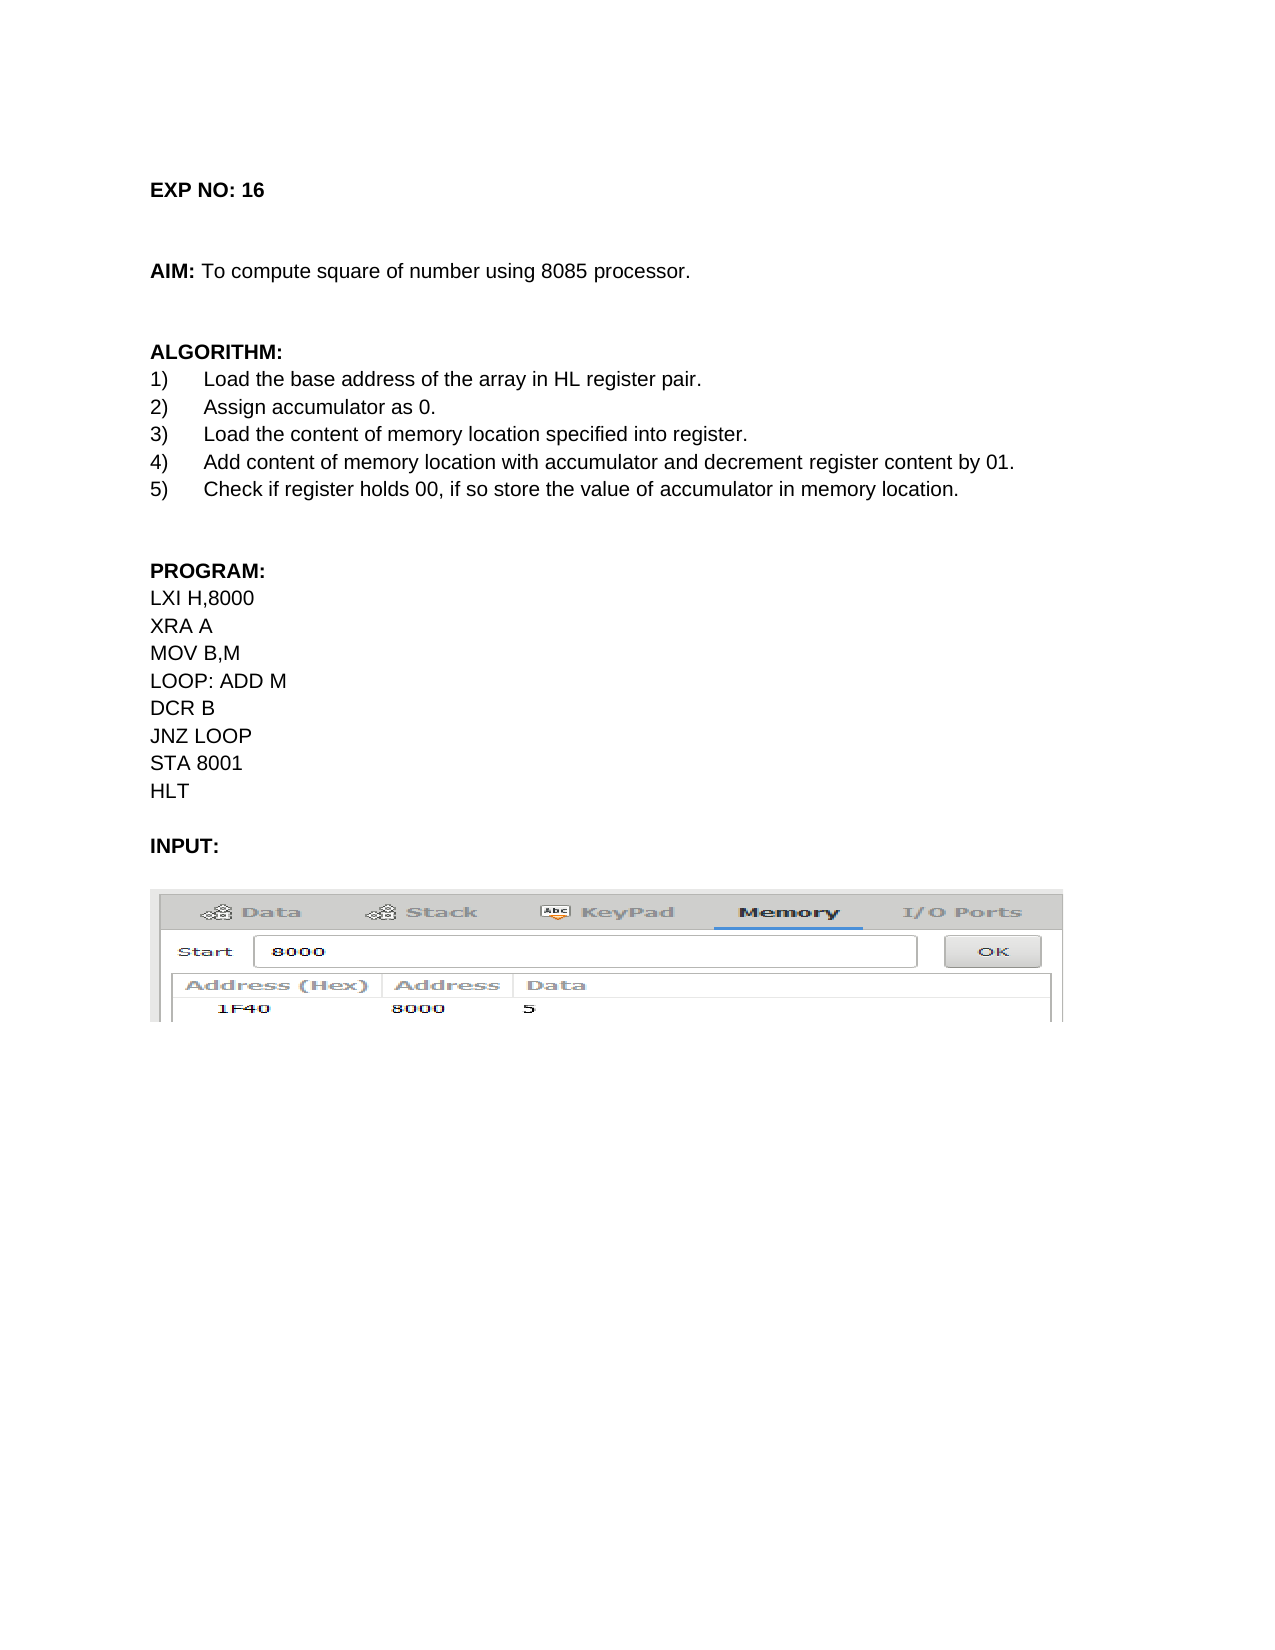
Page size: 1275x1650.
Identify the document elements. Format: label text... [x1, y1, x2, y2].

picture [150, 889, 1064, 1022]
text ALGORITHM: 1) Load the base address of the array in HL register pair. 2) Assign accumulator as 0. 3) Load the content of memory location specified into register. 4) Add content of memory location with accumulator and decrement register content by 01. 5) Check if register holds 00, if so store the value of accumulator in memory location. [150, 340, 1125, 533]
text PROGRAM: LXI H,8000 XRA A MOV B,M LOOP: ADD M DCR B JNZ LOOP STA 8001 HLT INPUT: [150, 558, 1125, 1082]
text AIM: To compute square of number using 8085 processor. [150, 259, 1125, 315]
text EXP NO: 16 [150, 150, 1125, 234]
